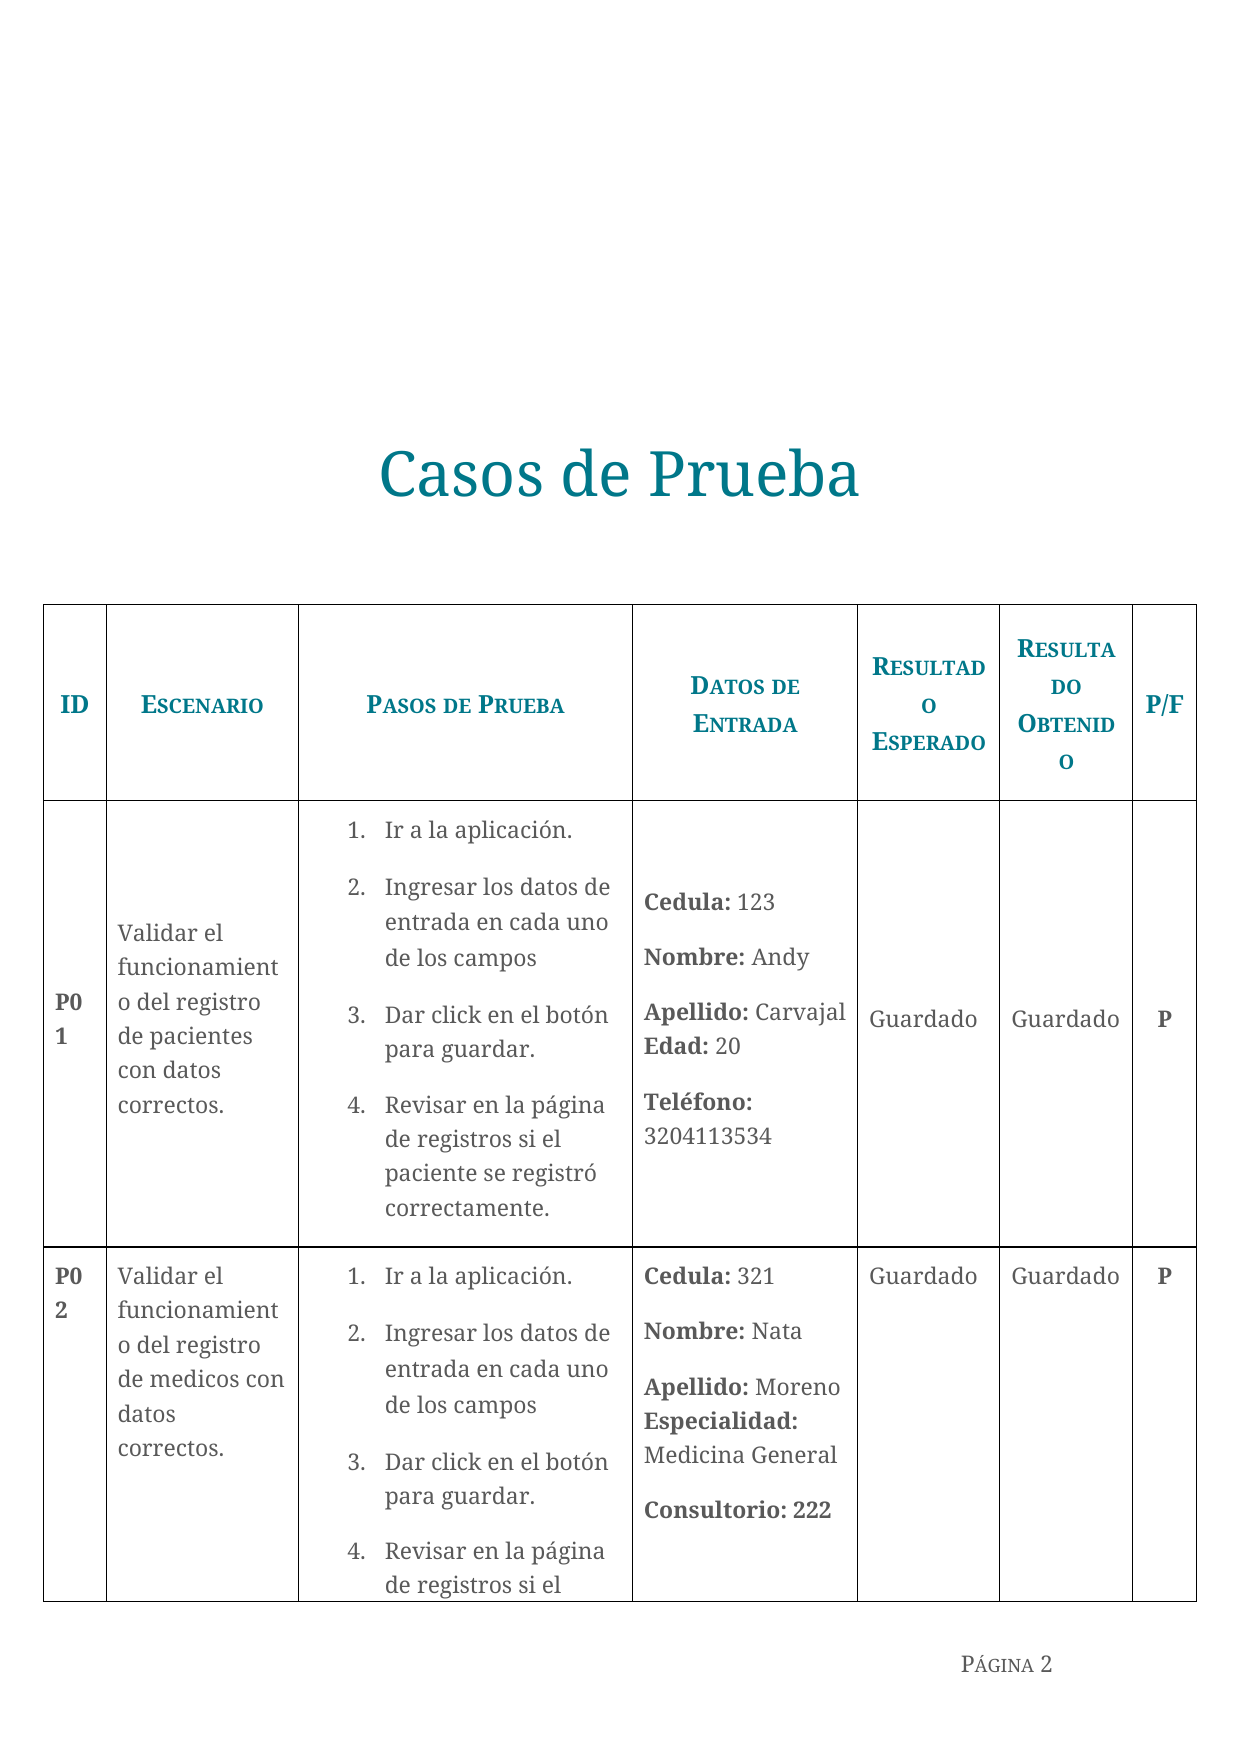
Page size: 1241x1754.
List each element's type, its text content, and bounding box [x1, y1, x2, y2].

table_cell Guardado [1000, 1248, 1132, 1601]
table_cell Cedula: 123 Nombre: Andy Apellido: Carvajal Edad: 20 Teléfono: 3204113534 [633, 801, 857, 1246]
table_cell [299, 1248, 632, 1601]
table_cell P01 [44, 801, 106, 1246]
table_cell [107, 1248, 298, 1601]
table_header Resultado Obtenido [1000, 605, 1132, 800]
table_cell P [1133, 1248, 1196, 1601]
table_cell Validar el funcionamiento del registro de pacientes con datos correctos. [107, 801, 298, 1246]
table_header Resultado Esperado [858, 605, 999, 800]
table_cell P02 [44, 1248, 106, 1601]
table_cell Guardado [858, 1248, 999, 1601]
table_header Escenario [107, 605, 298, 800]
table_cell Guardado [1000, 801, 1132, 1246]
table_cell P [1133, 801, 1196, 1246]
table_header P/F [1133, 605, 1196, 800]
table_cell Guardado [858, 801, 999, 1246]
table_header Datos de Entrada [633, 605, 857, 800]
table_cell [633, 1248, 857, 1601]
text Casos de Prueba [187, 430, 1053, 515]
table_header ID [44, 605, 106, 800]
table_header Pasos de Prueba [299, 605, 632, 800]
